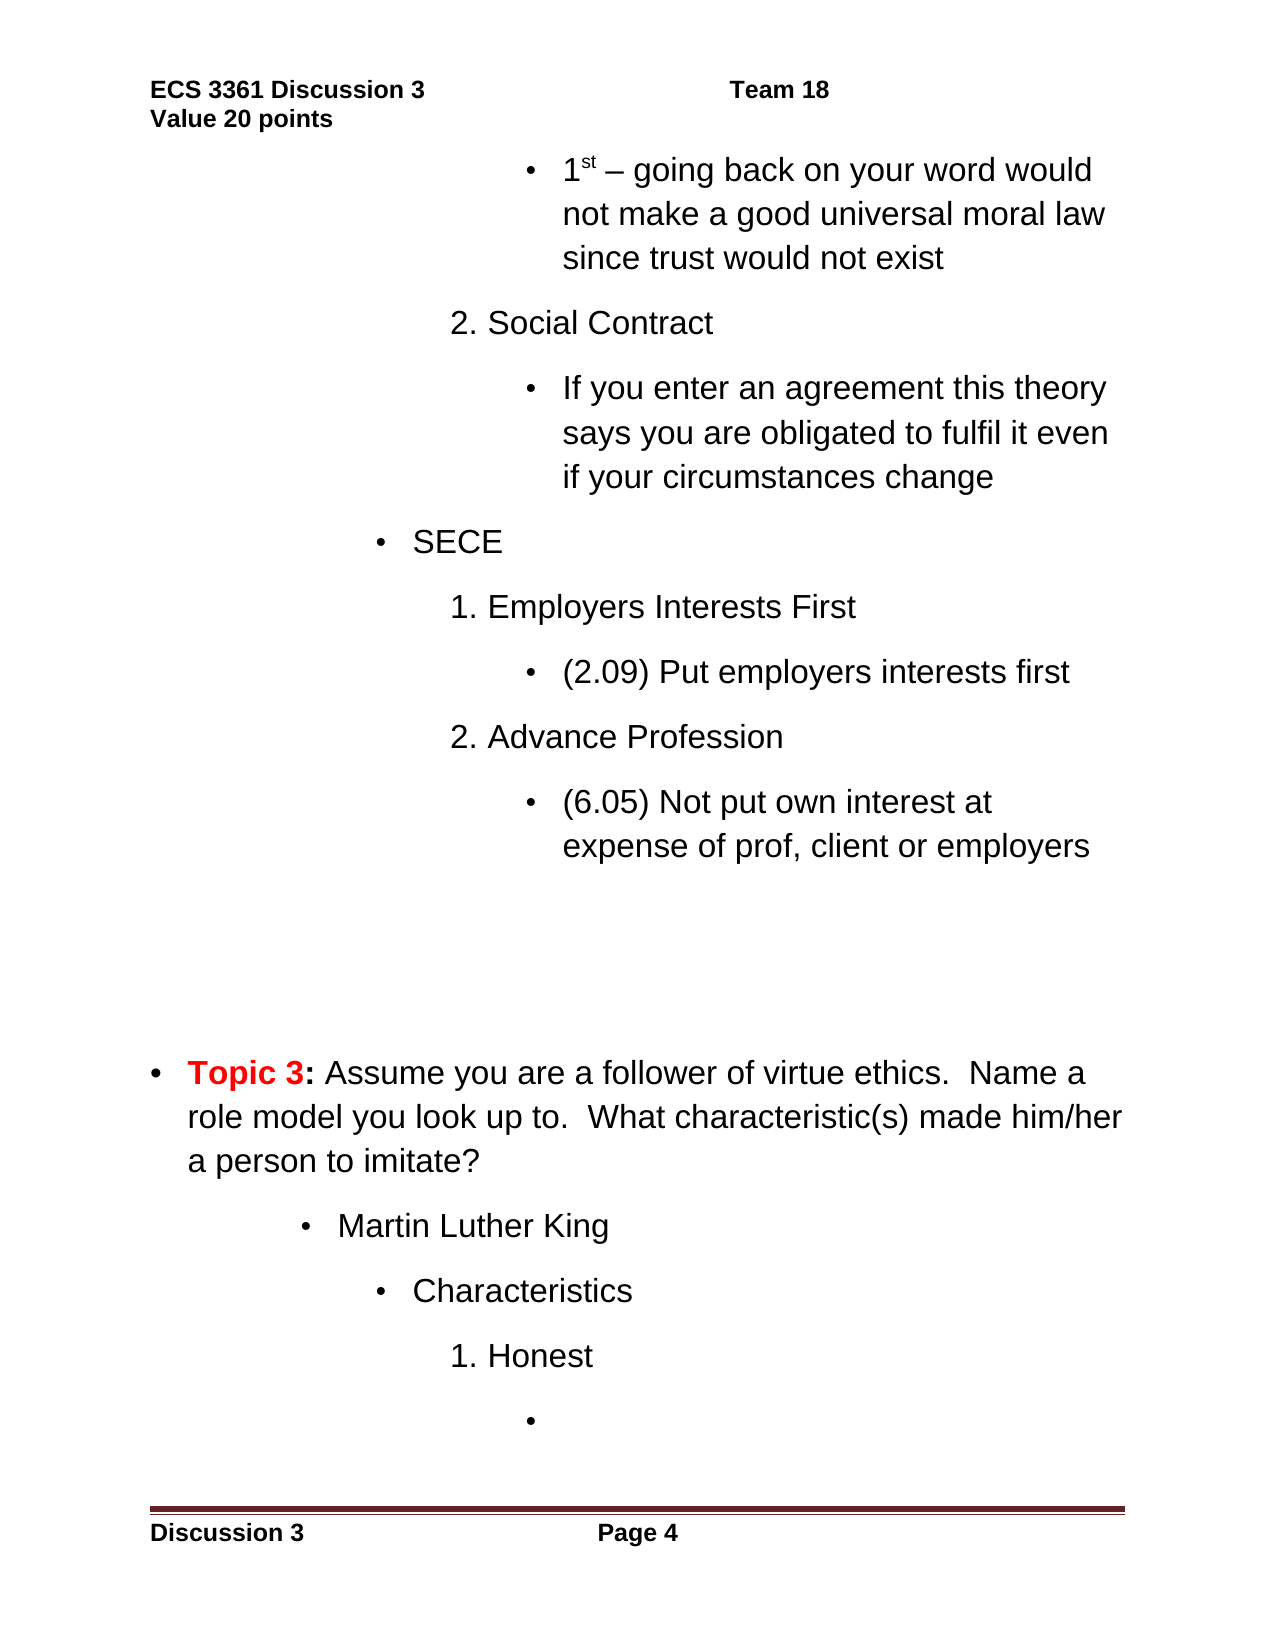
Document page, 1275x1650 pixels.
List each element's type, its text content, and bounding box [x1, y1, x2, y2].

list Characteristics [375, 1271, 1125, 1310]
list Topic 3: Assume you are a follower of virtue ethics. Name a role model you look up to. What characteristic(s) made him/her a person to imitate? [150, 1053, 1125, 1180]
list Social Contract [450, 303, 1125, 342]
list Employers Interests First [450, 587, 1125, 625]
list SECE [375, 522, 1125, 560]
list Martin Luther King [300, 1206, 1125, 1245]
list If you enter an agreement this theory says you are obligated to fulfil it even if your circumstances change [525, 368, 1125, 495]
list (6.05) Not put own interest at expense of prof, client or employers [525, 782, 1125, 865]
list (2.09) Put employers interests first [525, 652, 1125, 691]
list Advance Profession [450, 717, 1125, 756]
list 1st – going back on your word would not make a good universal moral law since trust would not exist [525, 150, 1125, 277]
list Honest [450, 1336, 1125, 1375]
